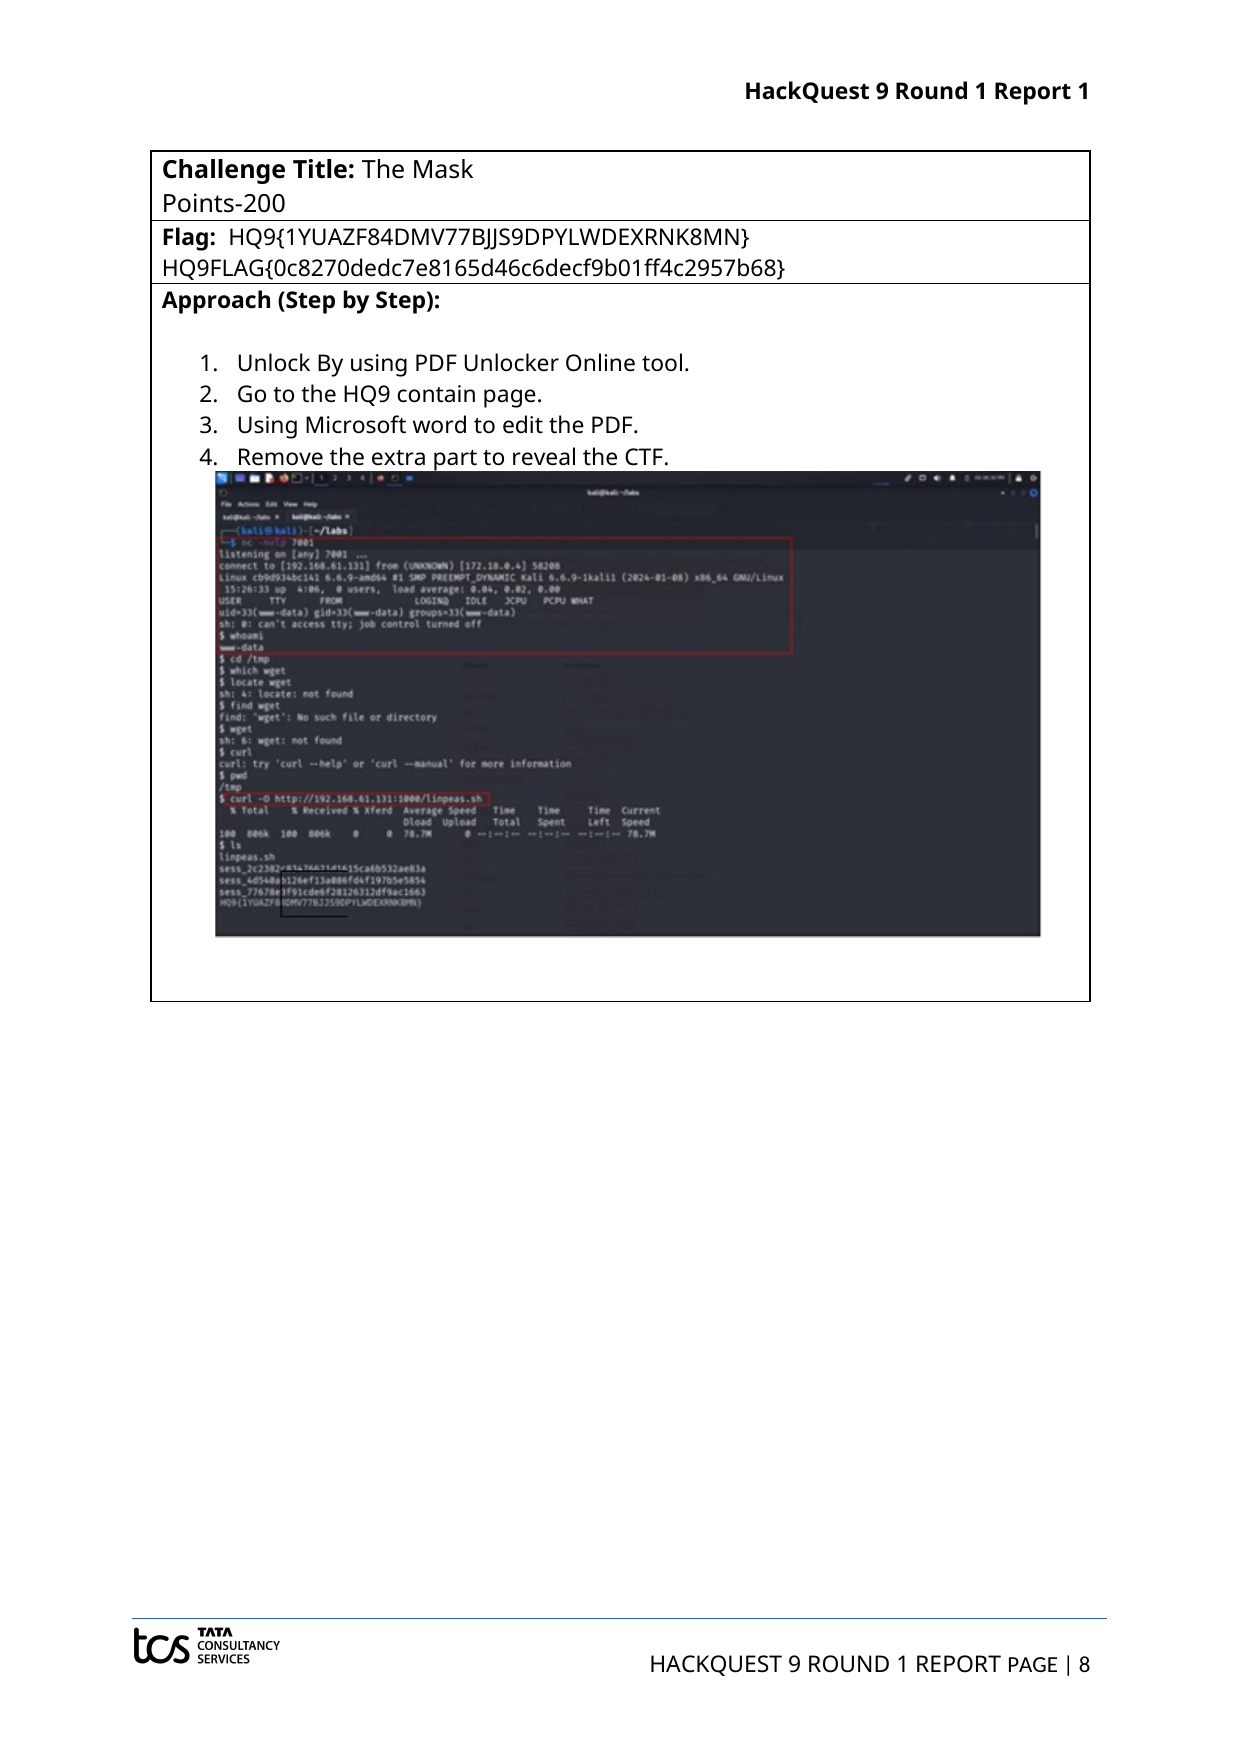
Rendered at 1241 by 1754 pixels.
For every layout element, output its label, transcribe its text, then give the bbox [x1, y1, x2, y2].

picture [215, 471, 1042, 938]
table_cell Approach (Step by Step): Unlock By using PDF Unlocker Online tool. Go to the HQ9 contain page. Using Microsoft word to edit the PDF. Remove the extra part to reveal the CTF. [152, 284, 1089, 1001]
table_cell Flag: HQ9{1YUAZF84DMV77BJJS9DPYLWDEXRNK8MN} HQ9FLAG{0c8270dedc7e8165d46c6decf9b01ff4c2957b68} [152, 221, 1089, 283]
picture [125, 1625, 289, 1676]
table_header Challenge Title: The Mask Points-200 [152, 152, 1089, 220]
